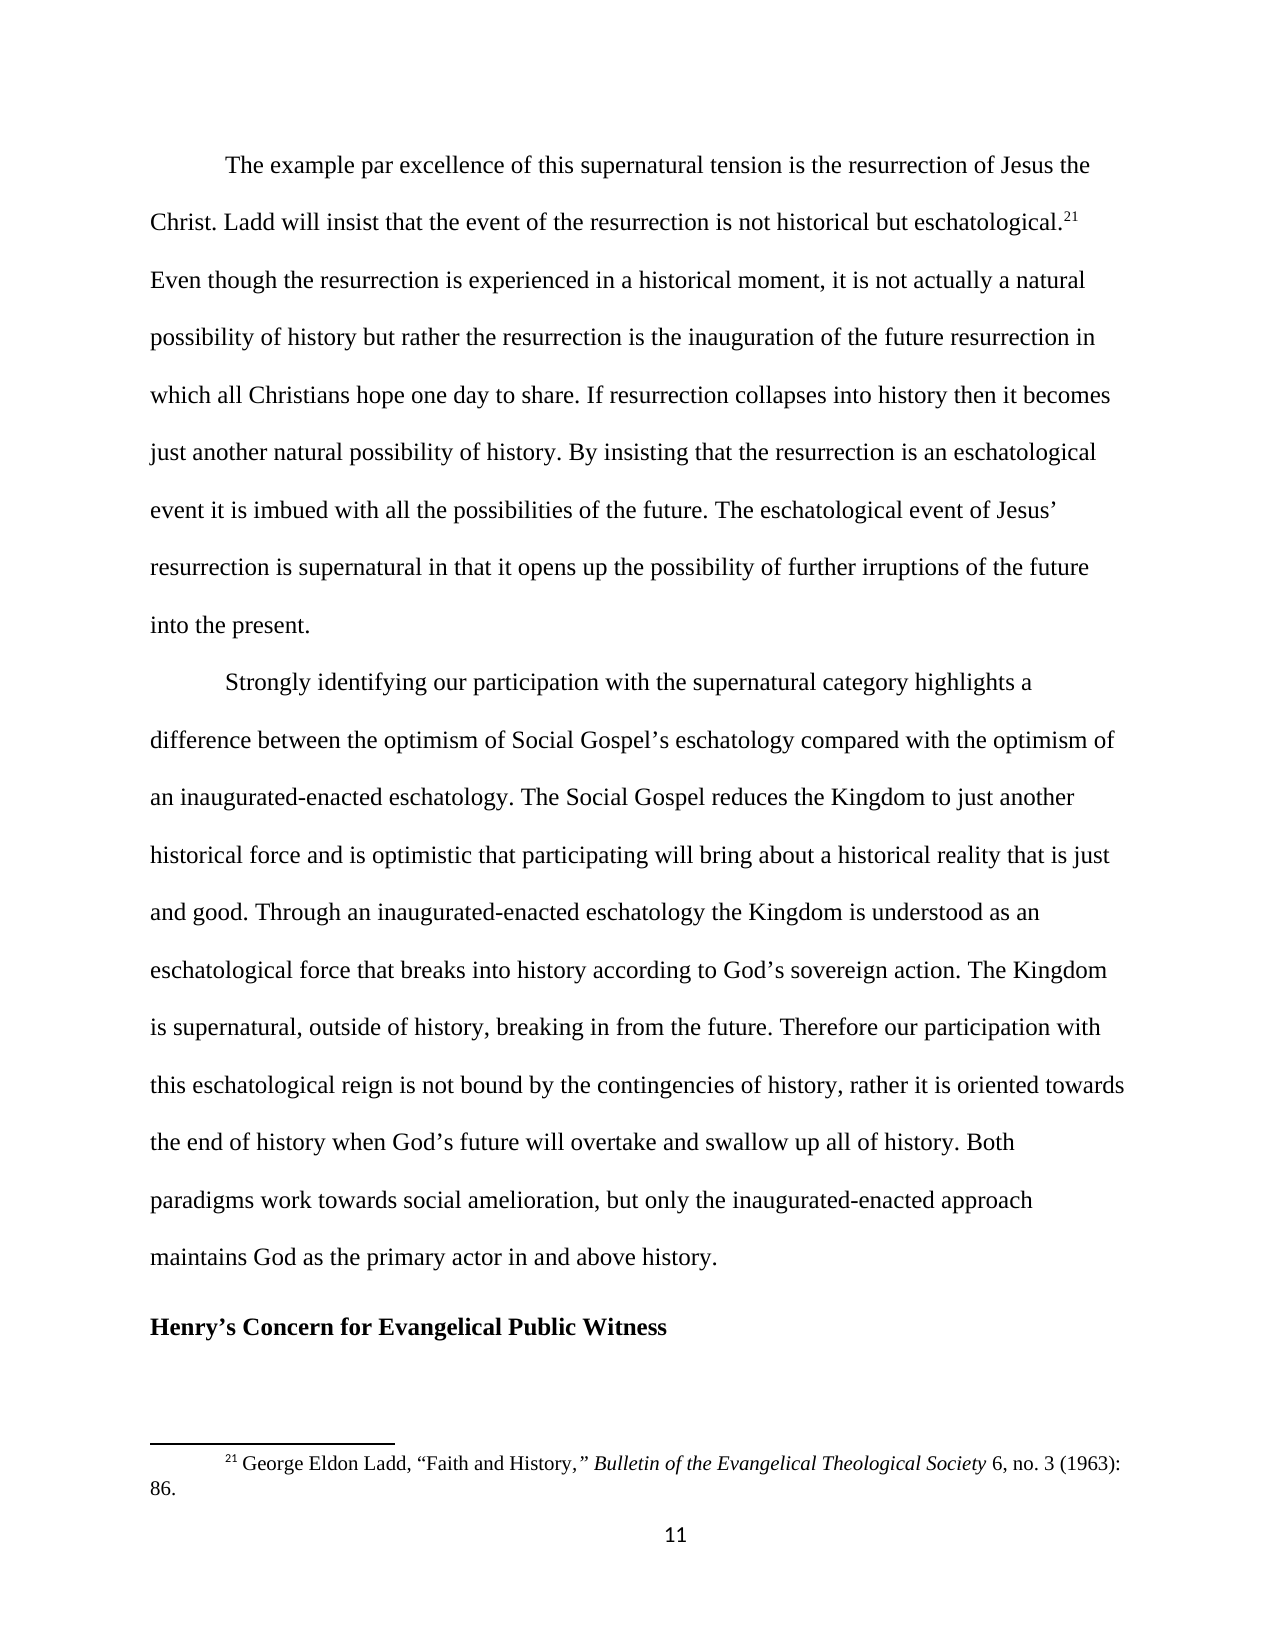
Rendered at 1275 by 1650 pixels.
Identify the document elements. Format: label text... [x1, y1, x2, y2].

text The example par excellence of this supernatural tension is the resurrection of Jesus the Christ. Ladd will insist that the event of the resurrection is not historical but eschatological. Even though the resurrection is experienced in a historical moment, it is not actually a natural possibility of history but rather the resurrection is the inauguration of the future resurrection in which all Christians hope one day to share. If resurrection collapses into history then it becomes just another natural possibility of history. By insisting that the resurrection is an eschatological event it is imbued with all the possibilities of the future. The eschatological event of Jesus’ resurrection is supernatural in that it opens up the possibility of further irruptions of the future into the present. [150, 150, 1125, 639]
text Henry’s Concern for Evangelical Public Witness [150, 1312, 1125, 1341]
text Strongly identifying our participation with the supernatural category highlights a difference between the optimism of Social Gospel’s eschatology compared with the optimism of an inaugurated-enacted eschatology. The Social Gospel reduces the Kingdom to just another historical force and is optimistic that participating will bring about a historical reality that is just and good. Through an inaugurated-enacted eschatology the Kingdom is understood as an eschatological force that breaks into history according to God’s sovereign action. The Kingdom is supernatural, outside of history, breaking in from the future. Therefore our participation with this eschatological reign is not bound by the contingencies of history, rather it is oriented towards the end of history when God’s future will overtake and swallow up all of history. Both paradigms work towards social amelioration, but only the inaugurated-enacted approach maintains God as the primary actor in and above history. [150, 667, 1125, 1271]
